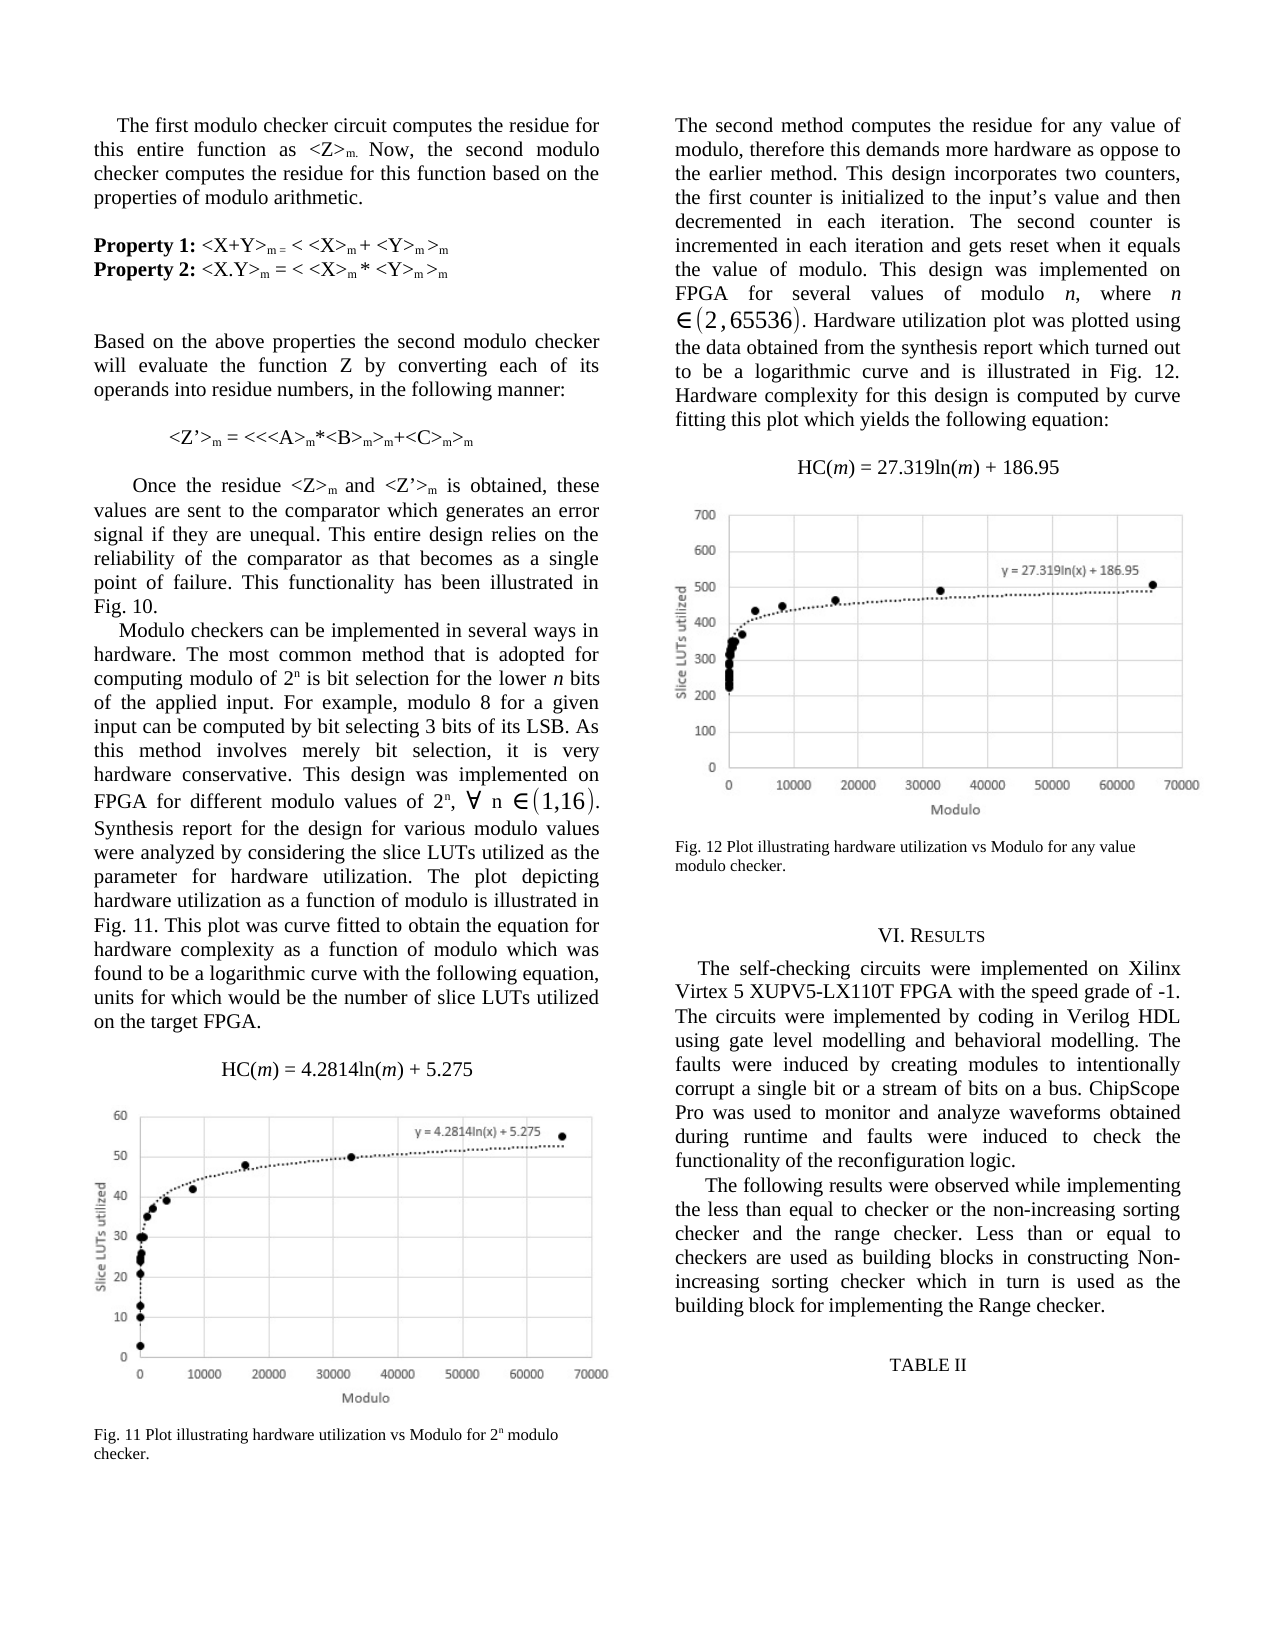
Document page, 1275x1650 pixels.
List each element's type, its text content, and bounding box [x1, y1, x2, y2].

text HC(m) = 4.2814ln(m) + 5.275 [94, 1057, 600, 1081]
text TABLE II [675, 1354, 1181, 1376]
text The second method computes the residue for any value of modulo, therefore this demands more hardware as oppose to the earlier method. This design incorporates two counters, the first counter is initialized to the input’s value and then decremented in each iteration. The second counter is incremented in each iteration and gets reset when it equals the value of modulo. This design was implemented on FPGA for several values of modulo n, where n . Hardware utilization plot was plotted using the data obtained from the synthesis report which turned out to be a logarithmic curve and is illustrated in Fig. 12. Hardware complexity for this design is computed by curve fitting this plot which yields the following equation: [675, 112, 1181, 431]
text Fig. 11 Plot illustrating hardware utilization vs Modulo for 2n modulo checker. [94, 1425, 600, 1463]
text Property 1: <X+Y>m = < <X>m + <Y>m >m [94, 233, 600, 257]
text Property 2: <X.Y>m = < <X>m * <Y>m >m [94, 257, 600, 281]
text Based on the above properties the second modulo checker will evaluate the function Z by converting each of its operands into residue numbers, in the following manner: [94, 329, 600, 401]
text Modulo checkers can be implemented in several ways in hardware. The most common method that is adopted for computing modulo of 2n is bit selection for the lower n bits of the applied input. For example, modulo 8 for a given input can be computed by bit selecting 3 bits of its LSB. As this method involves merely bit selection, it is very hardware conservative. This design was implemented on FPGA for different modulo values of 2n, n . Synthesis report for the design for various modulo values were analyzed by considering the slice LUTs utilized as the parameter for hardware utilization. The plot depicting hardware utilization as a function of modulo is illustrated in Fig. 11. This plot was curve fitted to obtain the equation for hardware complexity as a function of modulo which was found to be a logarithmic curve with the following equation, units for which would be the number of slice LUTs utilized on the target FPGA. [94, 618, 600, 1033]
text HC(m) = 27.319ln(m) + 186.95 [675, 455, 1181, 479]
picture [84, 1105, 621, 1413]
text The following results were observed while implementing the less than equal to checker or the non-increasing sorting checker and the range checker. Less than or equal to checkers are used as building blocks in constructing Non-increasing sorting checker which in turn is used as the building block for implementing the Range checker. [675, 1173, 1181, 1317]
subtitle Results [675, 923, 1181, 947]
text Once the residue <Z>m and <Z’>m is obtained, these values are sent to the comparator which generates an error signal if they are unequal. This entire design relies on the reliability of the comparator as that becomes as a single point of failure. This functionality has been illustrated in Fig. 10. [94, 473, 600, 618]
text Fig. 12 Plot illustrating hardware utilization vs Modulo for any value modulo checker. [675, 836, 1181, 875]
text The first modulo checker circuit computes the residue for this entire function as <Z>m. Now, the second modulo checker computes the residue for this function based on the properties of modulo arithmetic. [94, 112, 600, 209]
picture [665, 503, 1209, 824]
text The self-checking circuits were implemented on Xilinx Virtex 5 XUPV5-LX110T FPGA with the speed grade of -1. The circuits were implemented by coding in Verilog HDL using gate level modelling and behavioral modelling. The faults were induced by creating modules to intentionally corrupt a single bit or a stream of bits on a bus. ChipScope Pro was used to monitor and analyze waveforms obtained during runtime and faults were induced to check the functionality of the reconfiguration logic. [675, 955, 1181, 1172]
text <Z’>m = <<<A>m*<B>m>m+<C>m>m [94, 425, 600, 449]
